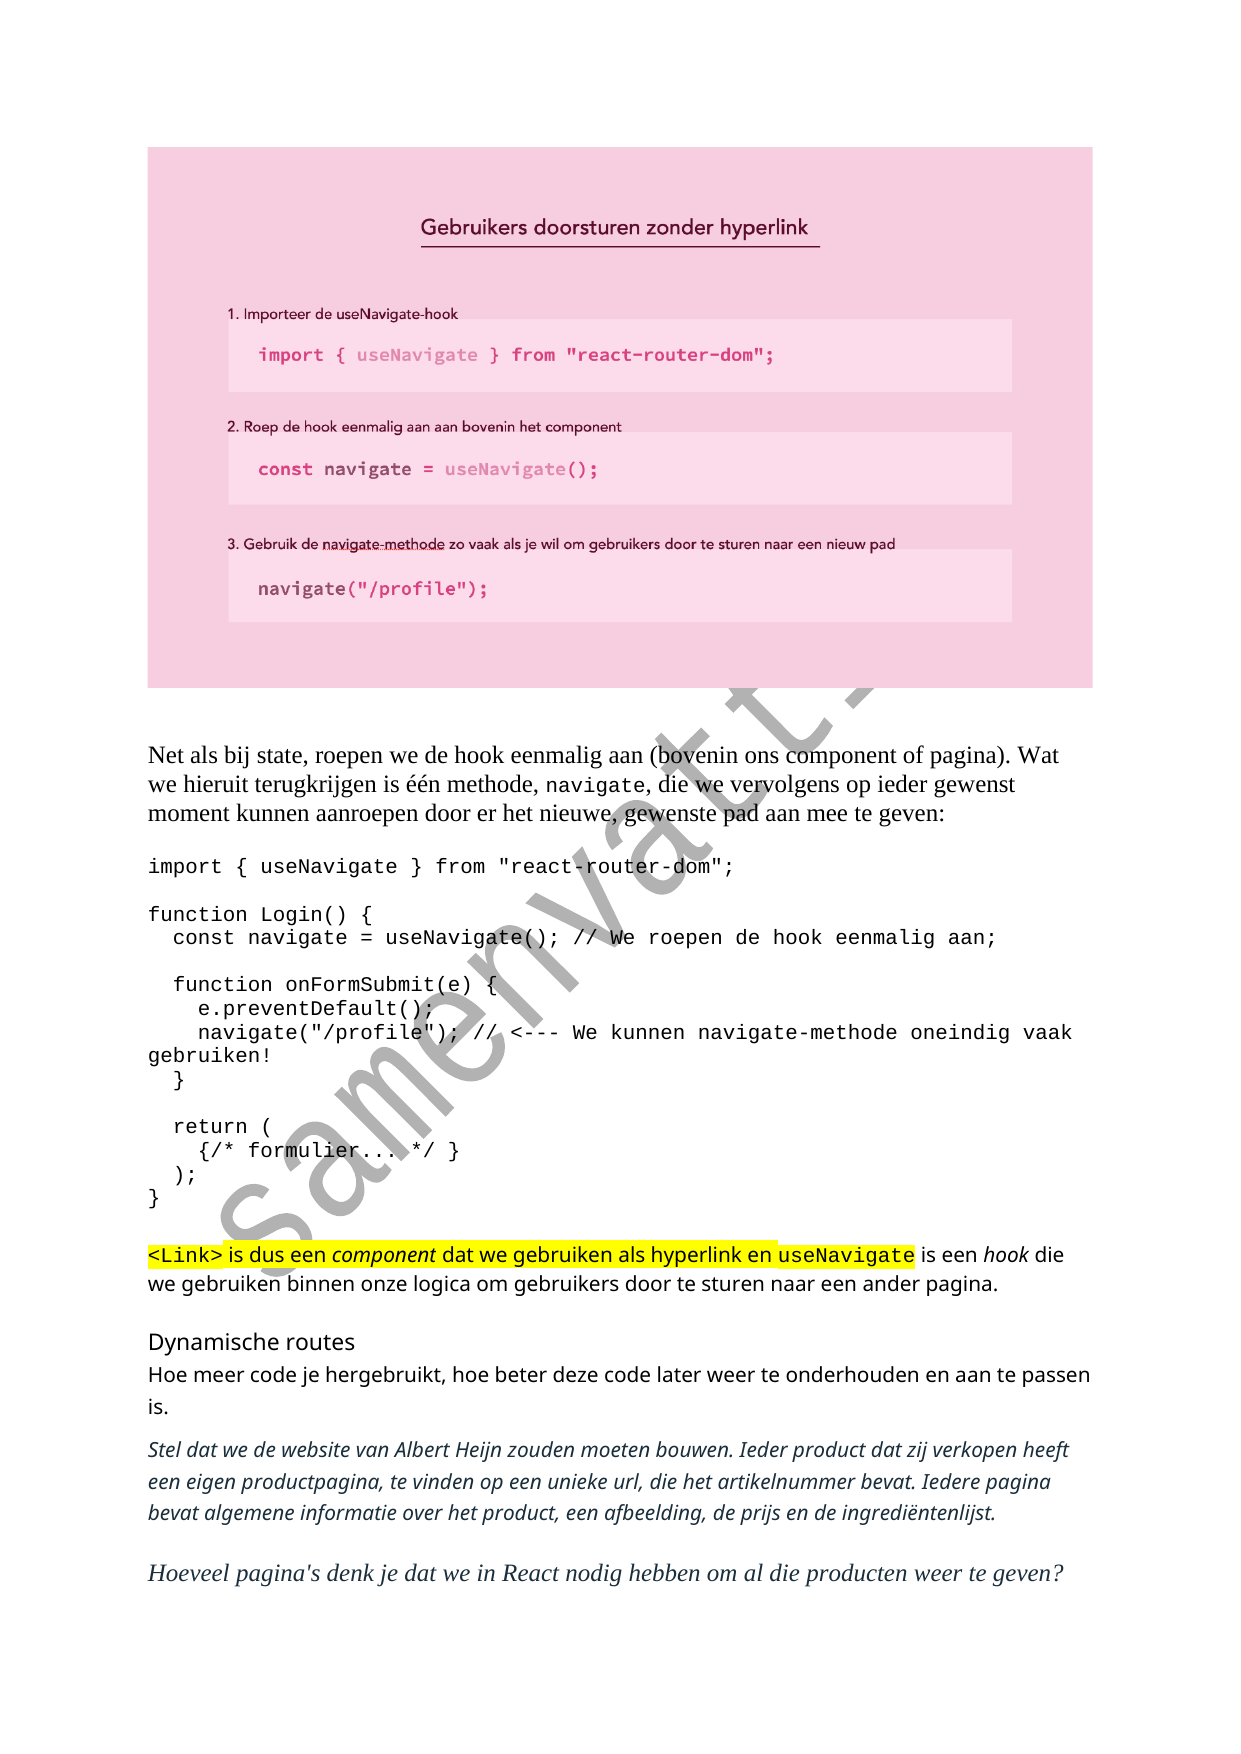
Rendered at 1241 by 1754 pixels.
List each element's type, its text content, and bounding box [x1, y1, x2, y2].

text Hoeveel pagina's denk je dat we in React nodig hebben om al die producten weer te geven? [148, 1558, 1093, 1587]
text import { useNavigate } from "react-router-dom"; [148, 856, 1093, 880]
text } [148, 1069, 1093, 1093]
text function onFormSubmit(e) { [148, 974, 1093, 998]
text Net als bij state, roepen we de hook eenmalig aan (bovenin ons component of pagina). Wat we hieruit terugkrijgen is één methode, navigate, die we vervolgens op ieder gewenst moment kunnen aanroepen door er het nieuwe, gewenste pad aan mee te geven: [148, 740, 1093, 827]
text function Login() { [148, 903, 1093, 927]
text return ( [148, 1116, 1093, 1140]
text {/* formulier... */ } [148, 1140, 1093, 1164]
subtitle Dynamische routes [148, 1326, 1093, 1357]
text ); [148, 1164, 1093, 1187]
text const navigate = useNavigate(); // We roepen de hook eenmalig aan; [148, 927, 1093, 951]
text <Link> is dus een component dat we gebruiken als hyperlink en useNavigate is een hook die we gebruiken binnen onze logica om gebruikers door te sturen naar een ander pagina. [148, 1240, 1093, 1297]
text e.preventDefault(); [148, 998, 1093, 1022]
text Hoe meer code je hergebruikt, hoe beter deze code later weer te onderhouden en aan te passen is. [148, 1361, 1093, 1420]
picture [147, 147, 1093, 688]
text Stel dat we de website van Albert Heijn zouden moeten bouwen. Ieder product dat zij verkopen heeft een eigen productpagina, te vinden op een unieke url, die het artikelnummer bevat. Iedere pagina bevat algemene informatie over het product, een afbeelding, de prijs en de ingrediëntenlijst. [148, 1436, 1093, 1527]
text } [148, 1187, 1093, 1211]
text navigate("/profile"); // <--- We kunnen navigate-methode oneindig vaak gebruiken! [148, 1022, 1093, 1069]
